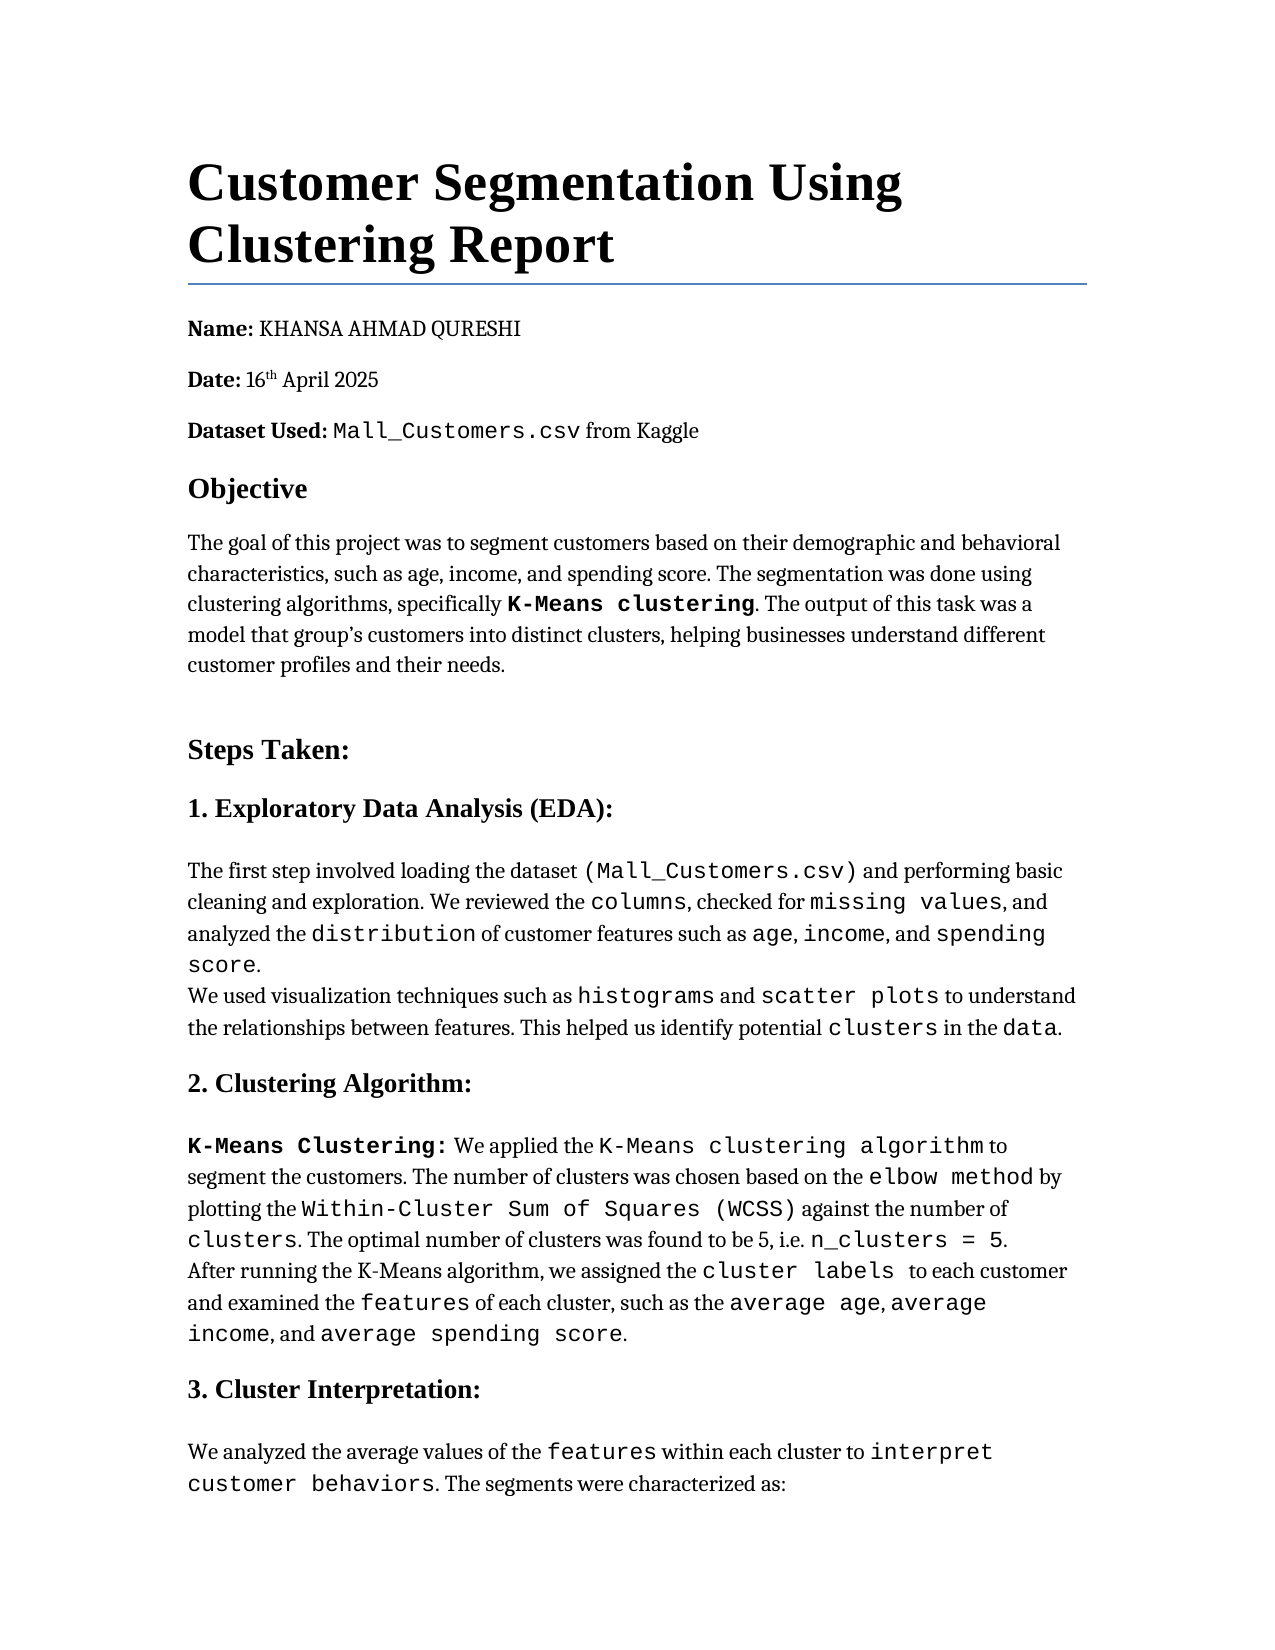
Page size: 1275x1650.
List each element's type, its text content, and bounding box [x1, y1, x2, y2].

title Customer Segmentation Using Clustering Report [187, 150, 1087, 285]
subtitle Steps Taken: [187, 732, 1087, 766]
text Objective [187, 471, 1087, 504]
text The first step involved loading the dataset (Mall_Customers.csv) and performing basic cleaning and exploration. We reviewed the columns, checked for missing values, and analyzed the distribution of customer features such as age, income, and spending score. We used visualization techniques such as histograms and scatter plots to understand the relationships between features. This helped us identify potential clusters in the data. [187, 827, 1087, 1042]
text Dataset Used: Mall_Customers.csv from Kaggle [187, 418, 1087, 446]
text The goal of this project was to segment customers based on their demographic and behavioral characteristics, such as age, income, and spending score. The segmentation was done using clustering algorithms, specifically K-Means clustering. The output of this task was a model that group’s customers into distinct clusters, helping businesses understand different customer profiles and their needs. [187, 530, 1087, 678]
text We analyzed the average values of the features within each cluster to interpret customer behaviors. The segments were characterized as: [187, 1409, 1087, 1498]
subtitle 1. Exploratory Data Analysis (EDA): [187, 792, 1087, 823]
text Date: 16th April 2025 [187, 367, 1087, 394]
text Name: KHANSA AHMAD QURESHI [187, 316, 1087, 343]
subtitle 3. Cluster Interpretation: [187, 1373, 1087, 1404]
text K-Means Clustering: We applied the K-Means clustering algorithm to segment the customers. The number of clusters was chosen based on the elbow method by plotting the Within-Cluster Sum of Squares (WCSS) against the number of clusters. The optimal number of clusters was found to be 5, i.e. n_clusters = 5. After running the K-Means algorithm, we assigned the cluster labels to each customer and examined the features of each cluster, such as the average age, average income, and average spending score. [187, 1102, 1087, 1348]
subtitle 2. Clustering Algorithm: [187, 1067, 1087, 1098]
